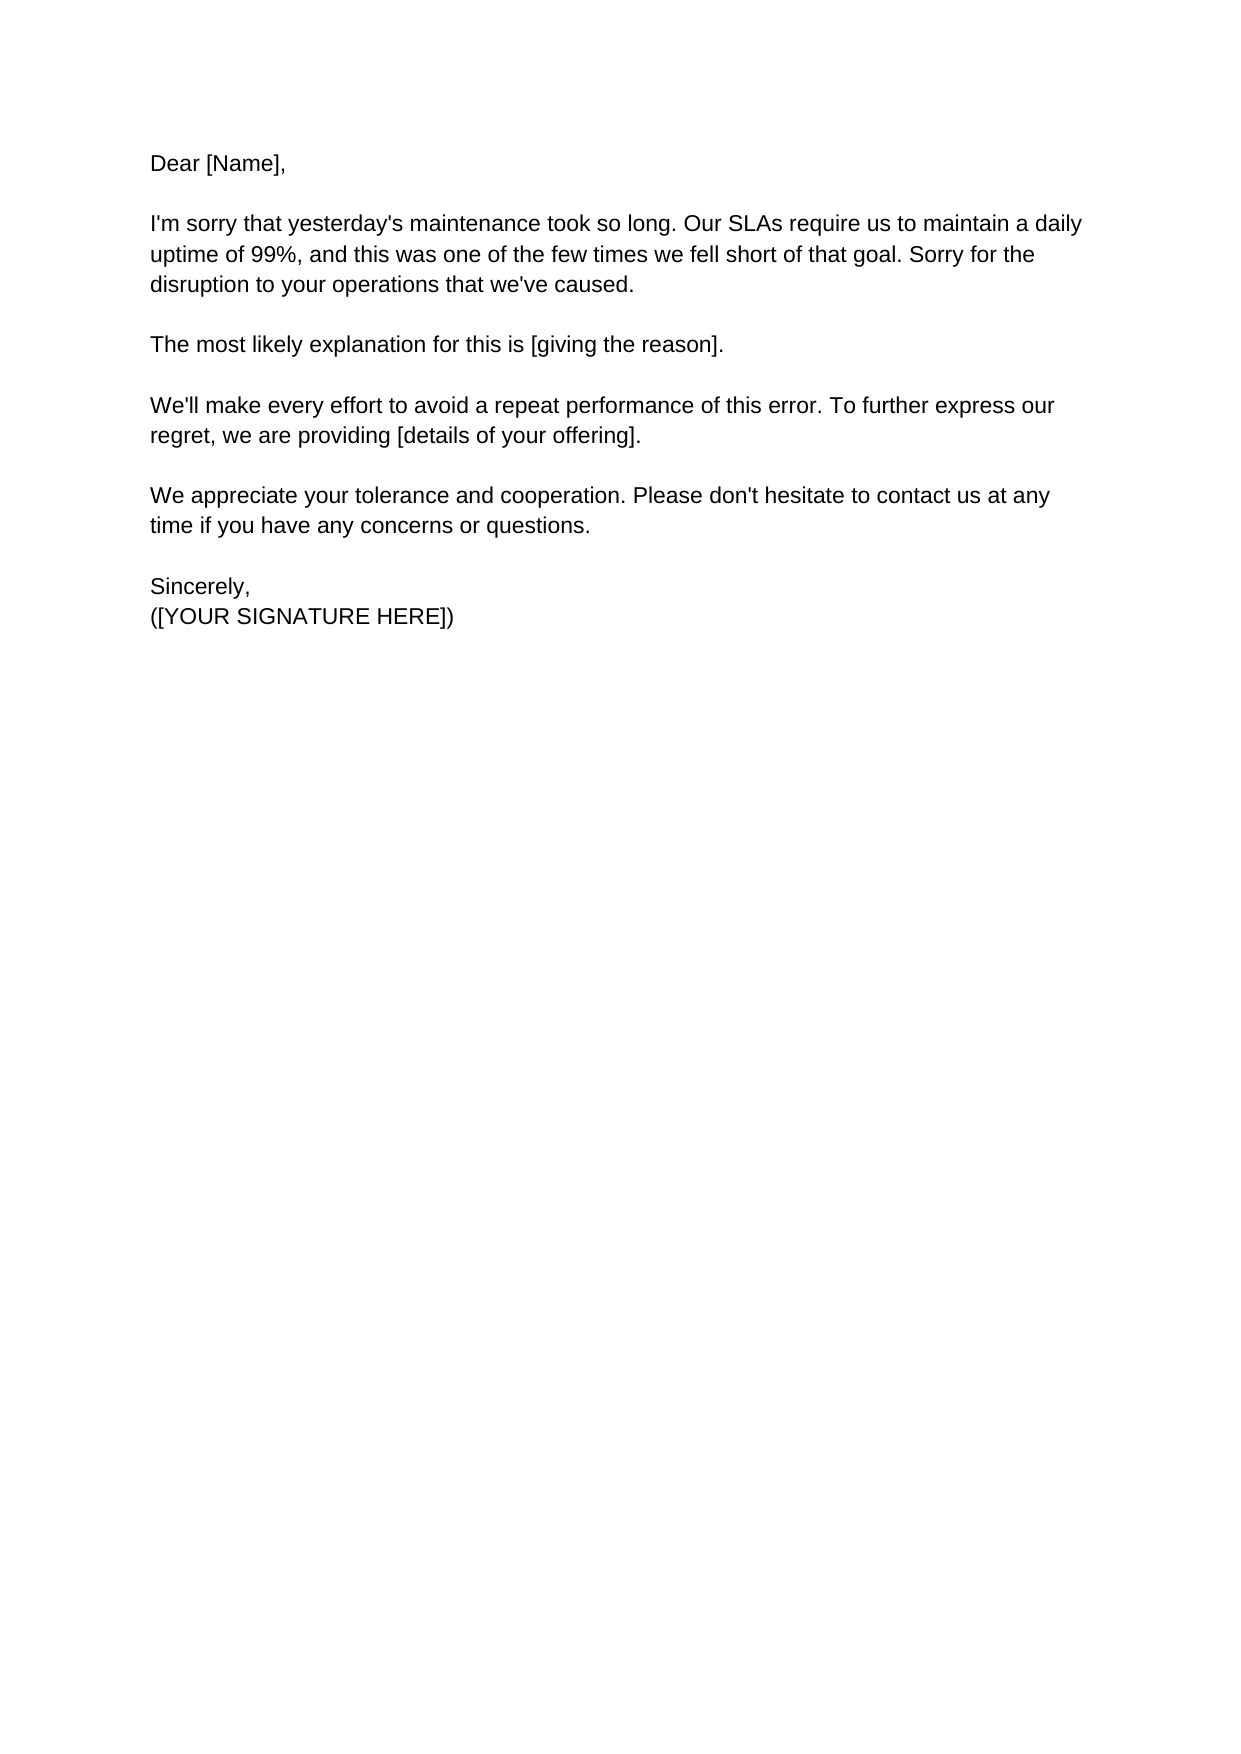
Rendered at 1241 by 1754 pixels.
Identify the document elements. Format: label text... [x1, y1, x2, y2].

text We'll make every effort to avoid a repeat performance of this error. To further express our regret, we are providing [details of your offering]. [150, 392, 1090, 448]
text Sincerely, [150, 573, 1090, 599]
text Dear [Name], [150, 150, 1090, 176]
text I'm sorry that yesterday's maintenance took so long. Our SLAs require us to maintain a daily uptime of 99%, and this was one of the few times we fell short of that goal. Sorry for the disruption to your operations that we've caused. [150, 210, 1090, 297]
text We appreciate your tolerance and cooperation. Please don't hesitate to contact us at any time if you have any concerns or questions. [150, 482, 1090, 539]
text ([YOUR SIGNATURE HERE]) [150, 603, 1090, 629]
text The most likely explanation for this is [giving the reason]. [150, 331, 1090, 358]
